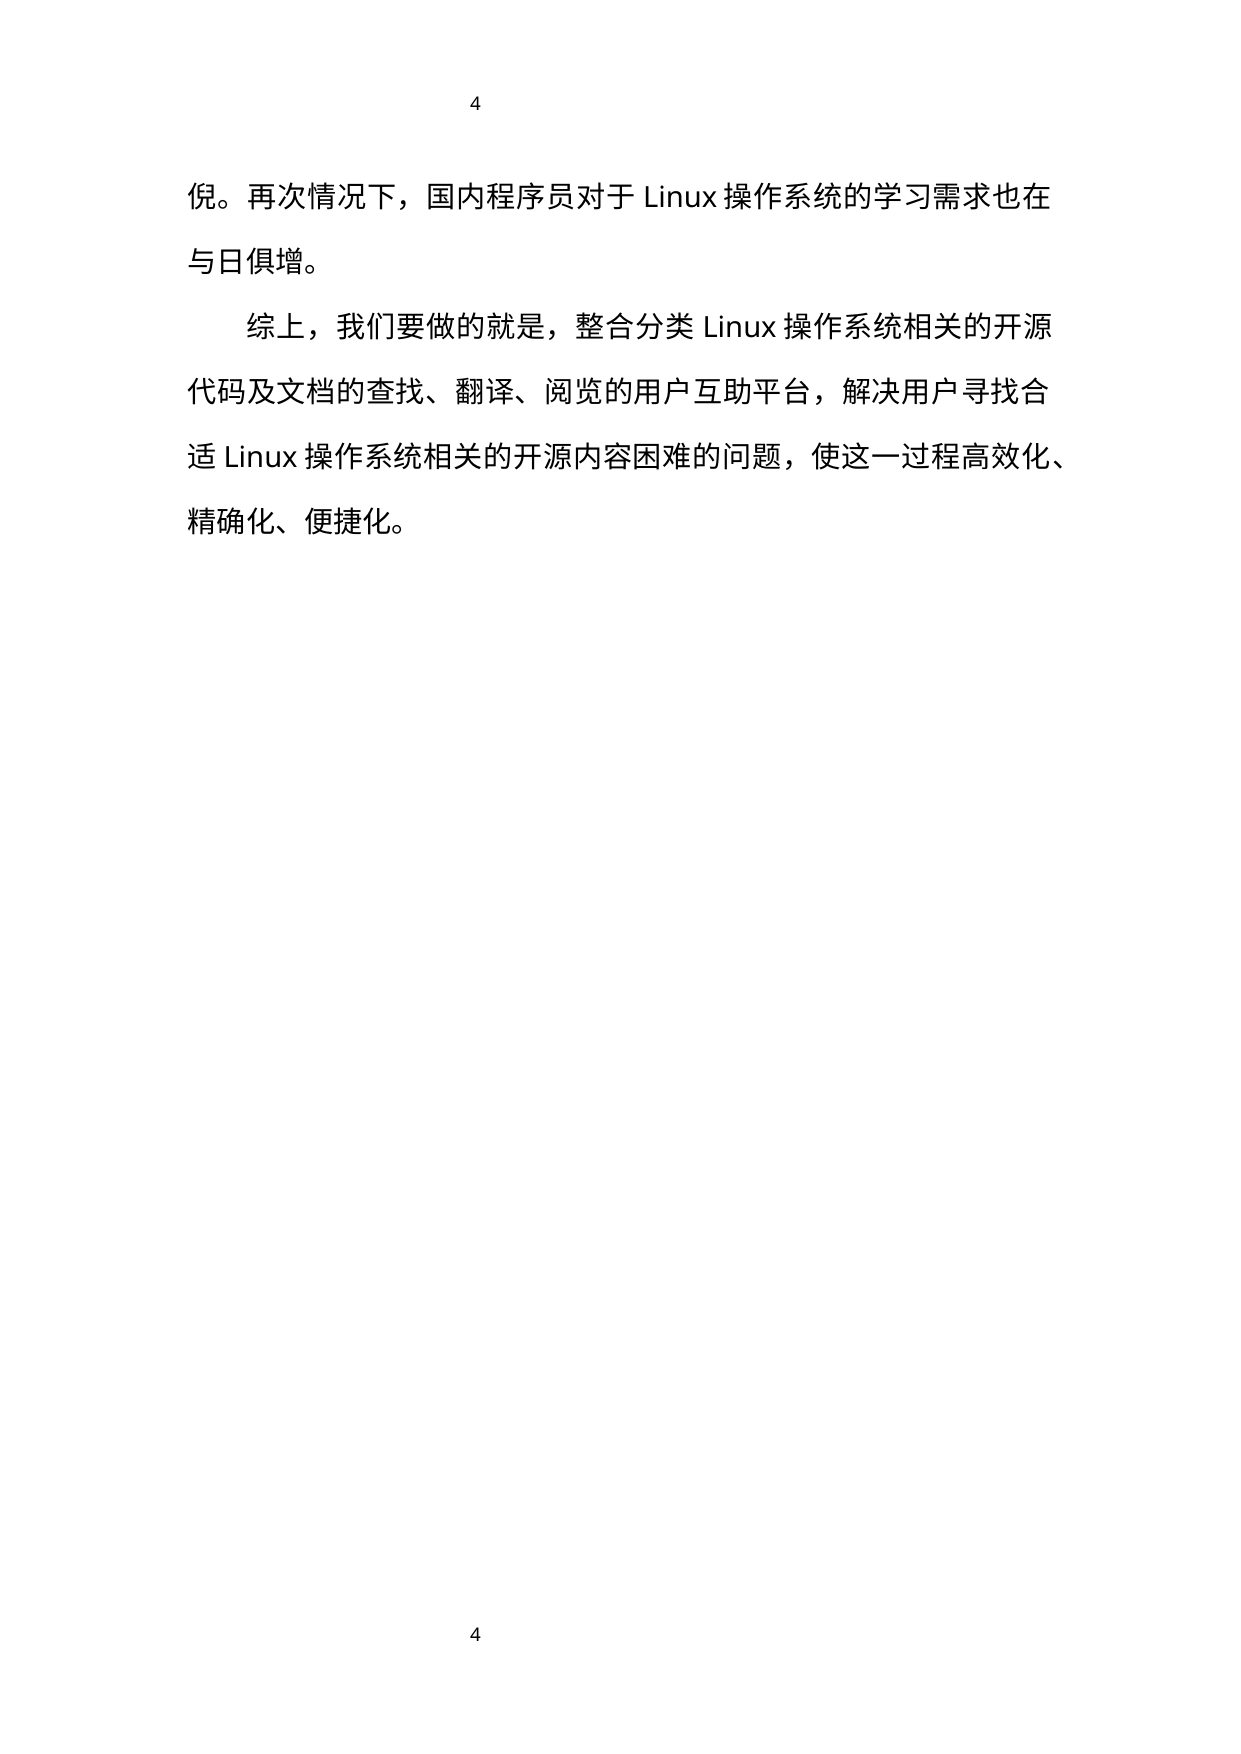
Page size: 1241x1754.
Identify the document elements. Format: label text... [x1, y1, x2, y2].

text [187, 162, 1053, 292]
text 综上，我们要做的就是，整合分类Linux操作系统相关的开源代码及文档的查找、翻译、阅览的用户互助平台，解决用户寻找合适Linux操作系统相关的开源内容困难的问题，使这一过程高效化、精确化、便捷化。 [187, 292, 1053, 552]
